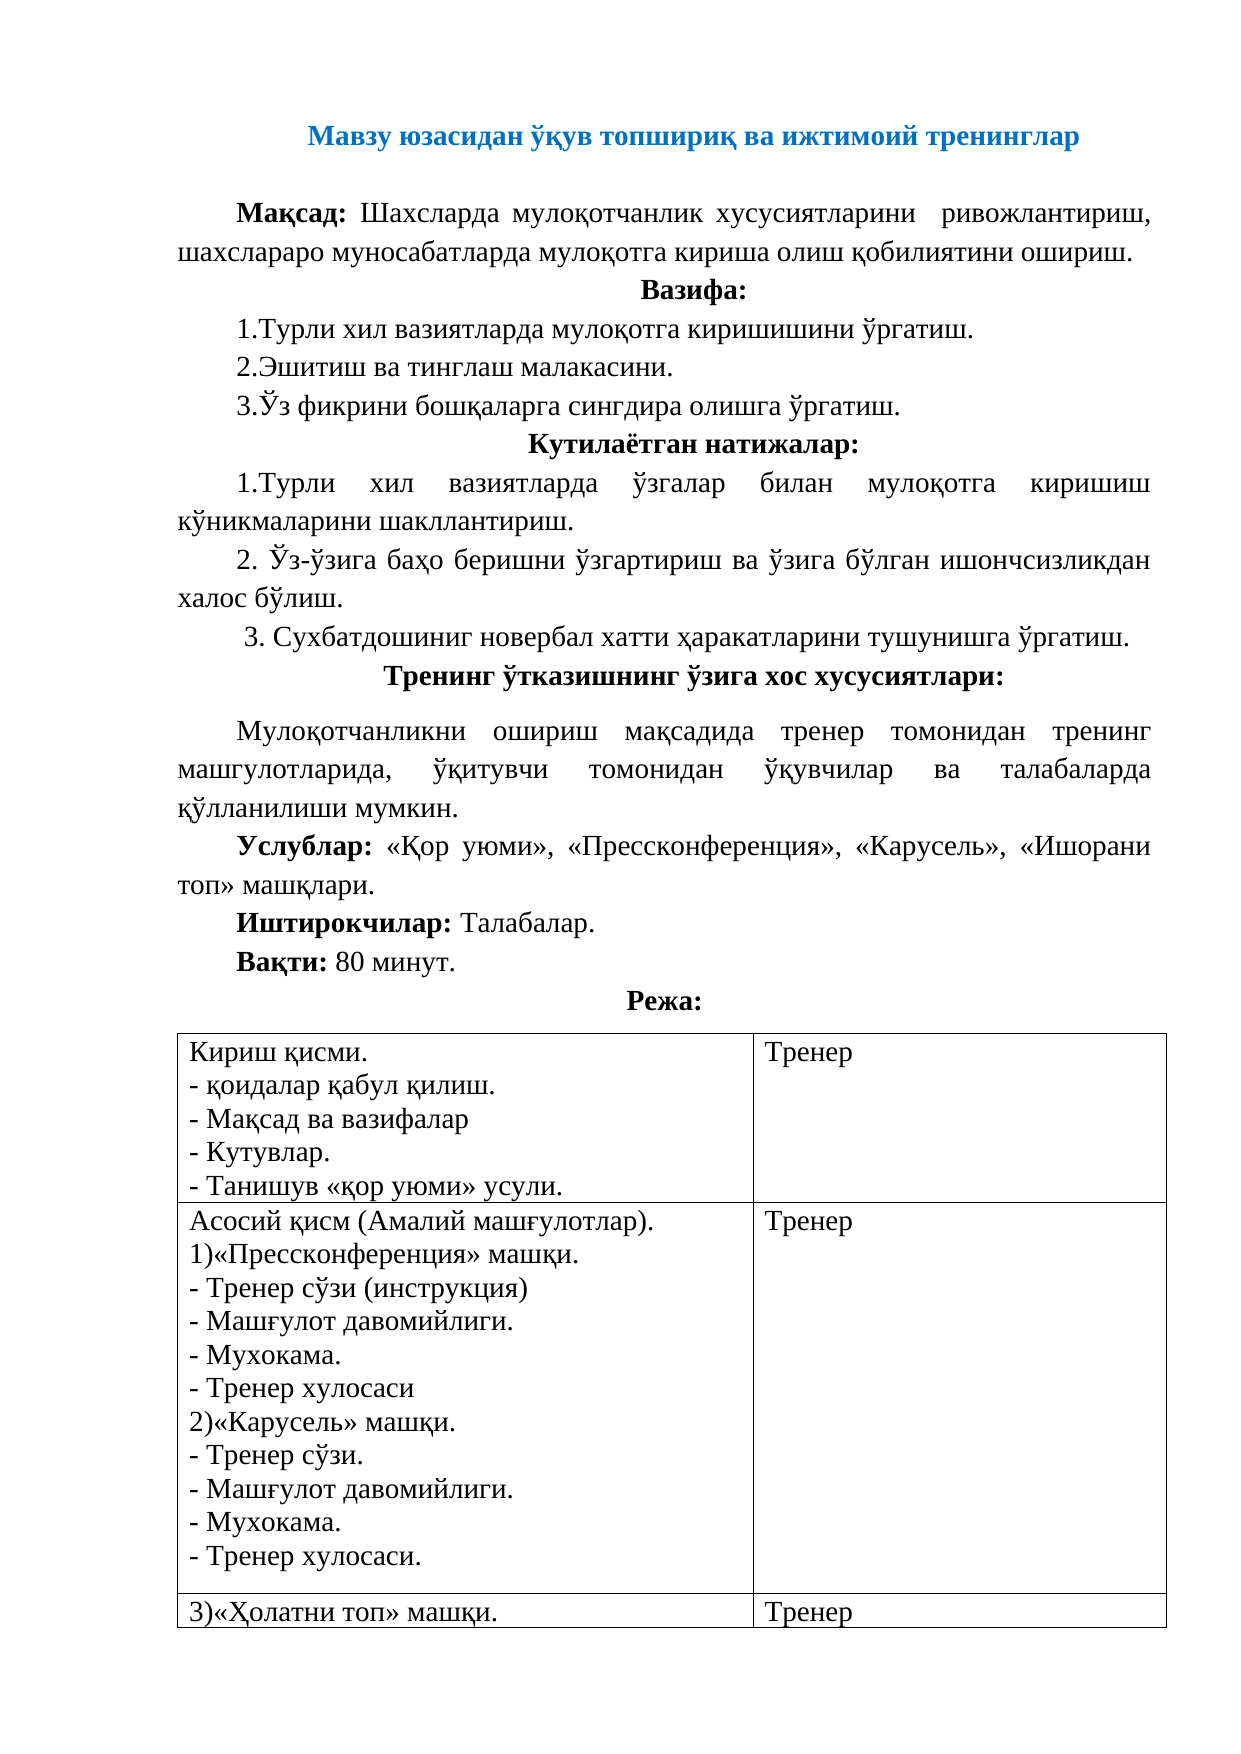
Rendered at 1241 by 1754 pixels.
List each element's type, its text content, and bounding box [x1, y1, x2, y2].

table_cell Тренер [754, 1594, 1166, 1627]
text 2. Ўз-ўзига баҳо беришни ўзгартириш ва ўзига бўлган ишончсизликдан халос бўлиш. [177, 542, 1152, 614]
table_header Кириш қисми. - қоидалар қабул қилиш. - Мақсад ва вазифалар - Кутувлар. - Танишув «қор уюми» усули. [178, 1034, 753, 1202]
text Вазифа: [177, 272, 1152, 306]
text Мулоқотчанликни ошириш мақсадида тренер томонидан тренинг машгулотларида, ўқитувчи томонидан ўқувчилар ва талабаларда қўлланилиши мумкин. [177, 713, 1152, 823]
text 1.Турли хил вазиятларда мулоқотга киришишини ўргатиш. [177, 311, 1152, 344]
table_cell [178, 1594, 753, 1627]
text 1.Турли хил вазиятларда ўзгалар билан мулоқотга киришиш кўникмаларини шакллантириш. [177, 465, 1152, 537]
text Мақсад: Шахсларда мулоқотчанлик хусусиятларини ривожлантириш, шахслараро муносабатларда мулоқотга кириша олиш қобилиятини ошириш. [177, 195, 1152, 267]
text 3. Сухбатдошиниг новербал хатти ҳаракатларини тушунишга ўргатиш. [177, 619, 1152, 653]
text Тренинг ўтказишнинг ўзига хос хусусиятлари: [177, 658, 1152, 691]
text 3.Ўз фикрини бошқаларга сингдира олишга ўргатиш. [177, 388, 1152, 421]
text Режа: [177, 983, 1152, 1016]
table_cell Тренер [754, 1203, 1166, 1593]
text Мавзу юзасидан ўқув топшириқ ва ижтимоий тренинглар [177, 118, 1152, 152]
text Кутилаётган натижалар: [177, 426, 1152, 460]
table_cell Асосий қисм (Амалий машғулотлар). 1)«Прессконференция» машқи. - Тренер сўзи (инструкция) - Машғулот давомийлиги. - Мухокама. - Тренер хулосаси 2)«Карусель» машқи. - Тренер сўзи. - Машғулот давомийлиги. - Мухокама. - Тренер хулосаси. [178, 1203, 753, 1593]
text Иштирокчилар: Талабалар. [177, 906, 1152, 939]
text Вақти: 80 минут. [177, 944, 1152, 978]
text 2.Эшитиш ва тинглаш малакасини. [177, 349, 1152, 383]
table_header Тренер [754, 1034, 1166, 1202]
text Услублар: «Қор уюми», «Прессконференция», «Карусель», «Ишорани топ» машқлари. [177, 828, 1152, 901]
